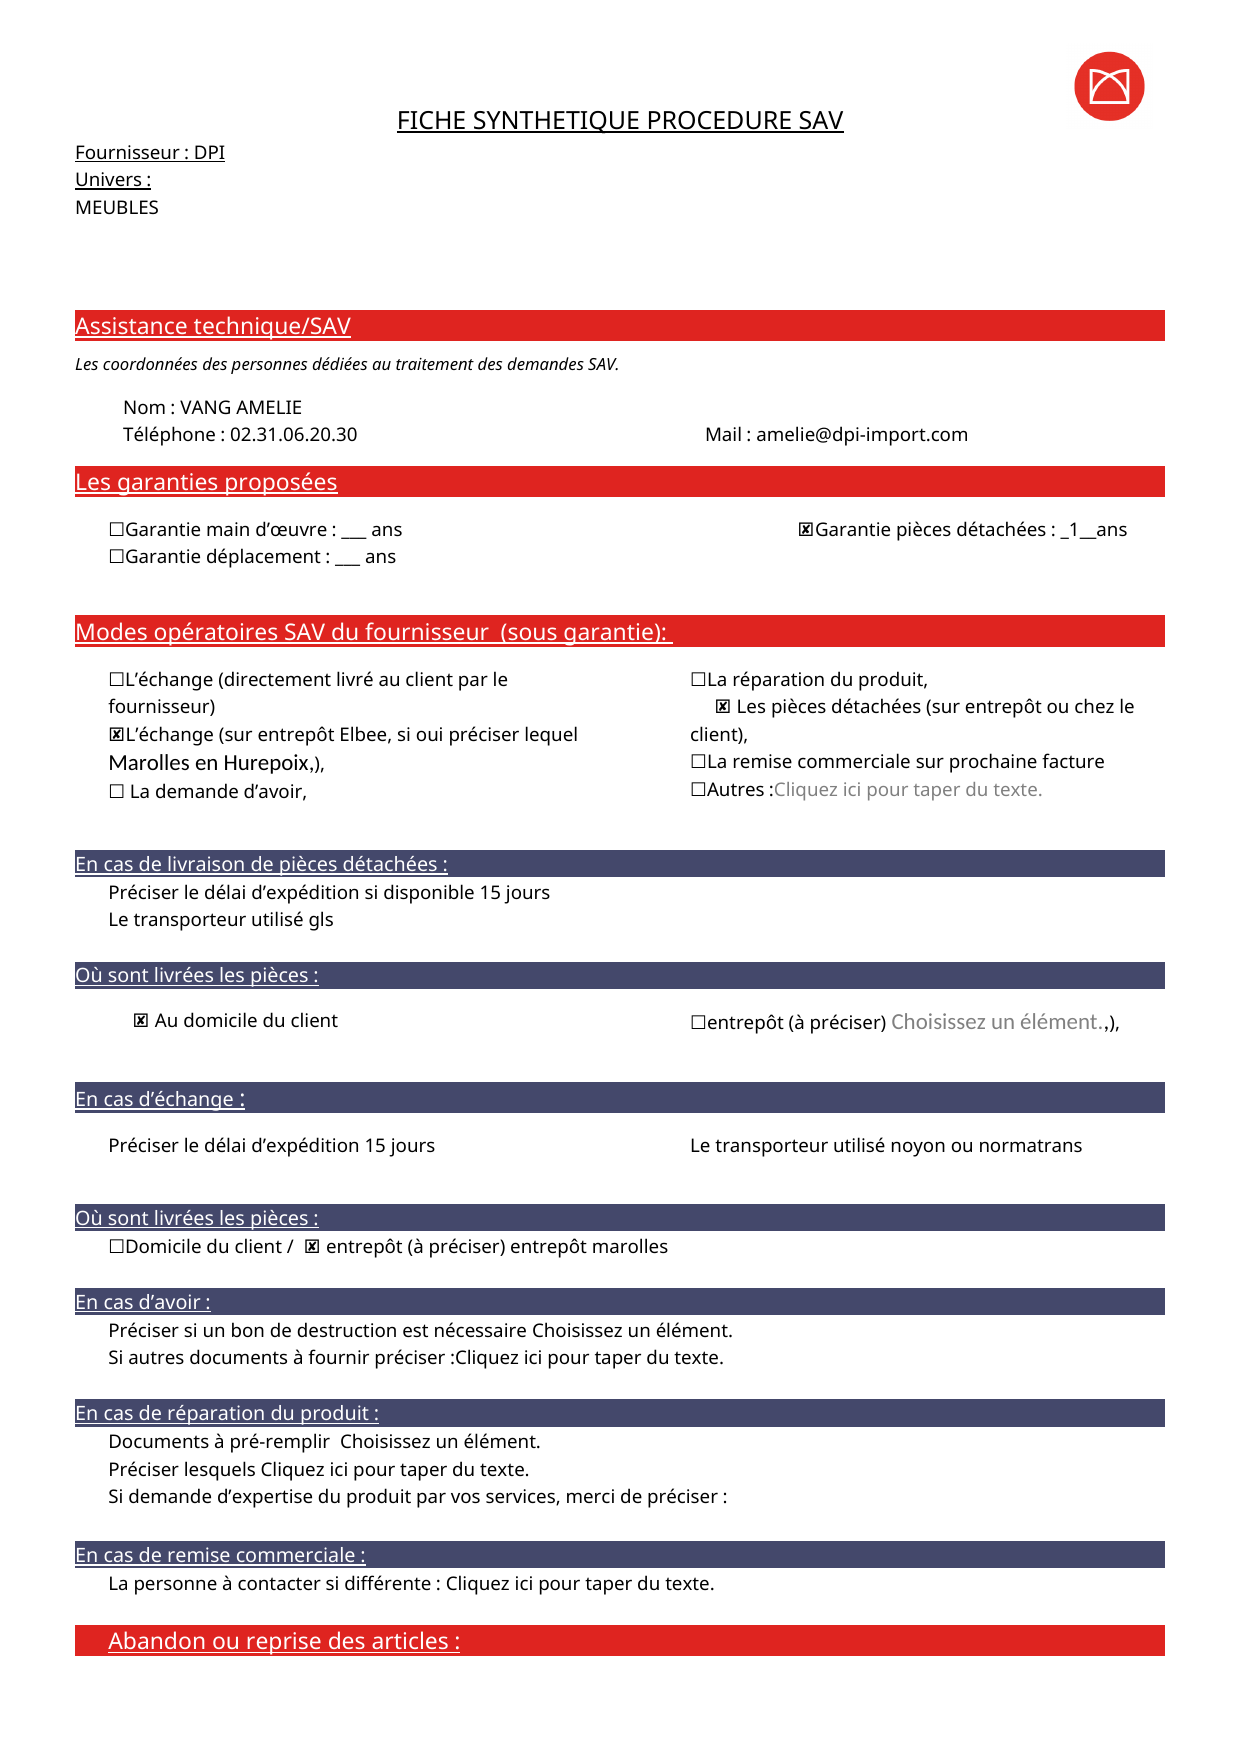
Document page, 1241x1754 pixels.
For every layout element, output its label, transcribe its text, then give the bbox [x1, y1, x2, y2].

text Garantie pièces détachées : _1__ans [797, 516, 1165, 542]
text Si autres documents à fournir préciser : [75, 1344, 1165, 1370]
text Autres : [690, 776, 1165, 801]
text Assistance technique/SAV [75, 310, 1165, 341]
picture [1066, 43, 1153, 129]
list Mail : [705, 422, 1165, 447]
text En cas d’échange : [75, 1082, 1165, 1113]
text La remise commerciale sur prochaine facture [690, 748, 1165, 774]
text Fournisseur : DPI [75, 139, 1165, 165]
text Le transporteur utilisé [657, 1132, 1165, 1158]
text L’échange (directement livré au client par le fournisseur) [108, 666, 583, 719]
text En cas de remise commerciale : [75, 1541, 1165, 1568]
text Les garanties proposées [75, 466, 1165, 497]
text Le transporteur utilisé [108, 907, 1165, 932]
text La réparation du produit, [690, 666, 1165, 691]
text Préciser si un bon de destruction est nécessaire [75, 1317, 1165, 1343]
text Préciser le délai d’expédition [108, 879, 1165, 905]
text MEUBLES [75, 194, 1165, 220]
text Modes opératoires SAV du fournisseur (sous garantie): [75, 615, 1165, 647]
text Préciser lesquels [75, 1456, 1165, 1482]
text entrepôt (à préciser) ,), [690, 1007, 1165, 1036]
text Univers : [75, 167, 1165, 192]
text En cas de réparation du produit : [75, 1399, 1165, 1427]
text Préciser le délai d’expédition [75, 1132, 583, 1158]
text Si demande d’expertise du produit par vos services, merci de préciser : [75, 1484, 1165, 1509]
text Où sont livrées les pièces : [75, 962, 1165, 989]
text Au domicile du client [108, 1007, 583, 1033]
text Garantie déplacement : ___ ans [75, 544, 502, 569]
text Domicile du client / entrepôt (à préciser) [75, 1233, 1165, 1258]
text Les pièces détachées (sur entrepôt ou chez le client), [690, 693, 1165, 746]
list Téléphone : [123, 422, 583, 447]
list Nom : [123, 394, 583, 420]
text La personne à contacter si différente : [75, 1570, 1165, 1596]
text Documents à pré-remplir [75, 1429, 1165, 1454]
text Garantie main d’œuvre : ___ ans [75, 516, 502, 542]
text En cas d’avoir : [75, 1288, 1165, 1315]
text En cas de livraison de pièces détachées : [75, 850, 1165, 877]
text La demande d’avoir, [108, 778, 583, 804]
text L’échange (sur entrepôt Elbee, si oui préciser lequel ,), [108, 721, 583, 776]
text Où sont livrées les pièces : [75, 1204, 1165, 1231]
text Abandon ou reprise des articles : [75, 1625, 1165, 1656]
text FICHE SYNTHETIQUE PROCEDURE SAV [75, 102, 1051, 137]
text Les coordonnées des personnes dédiées au traitement des demandes SAV. [75, 353, 1165, 376]
